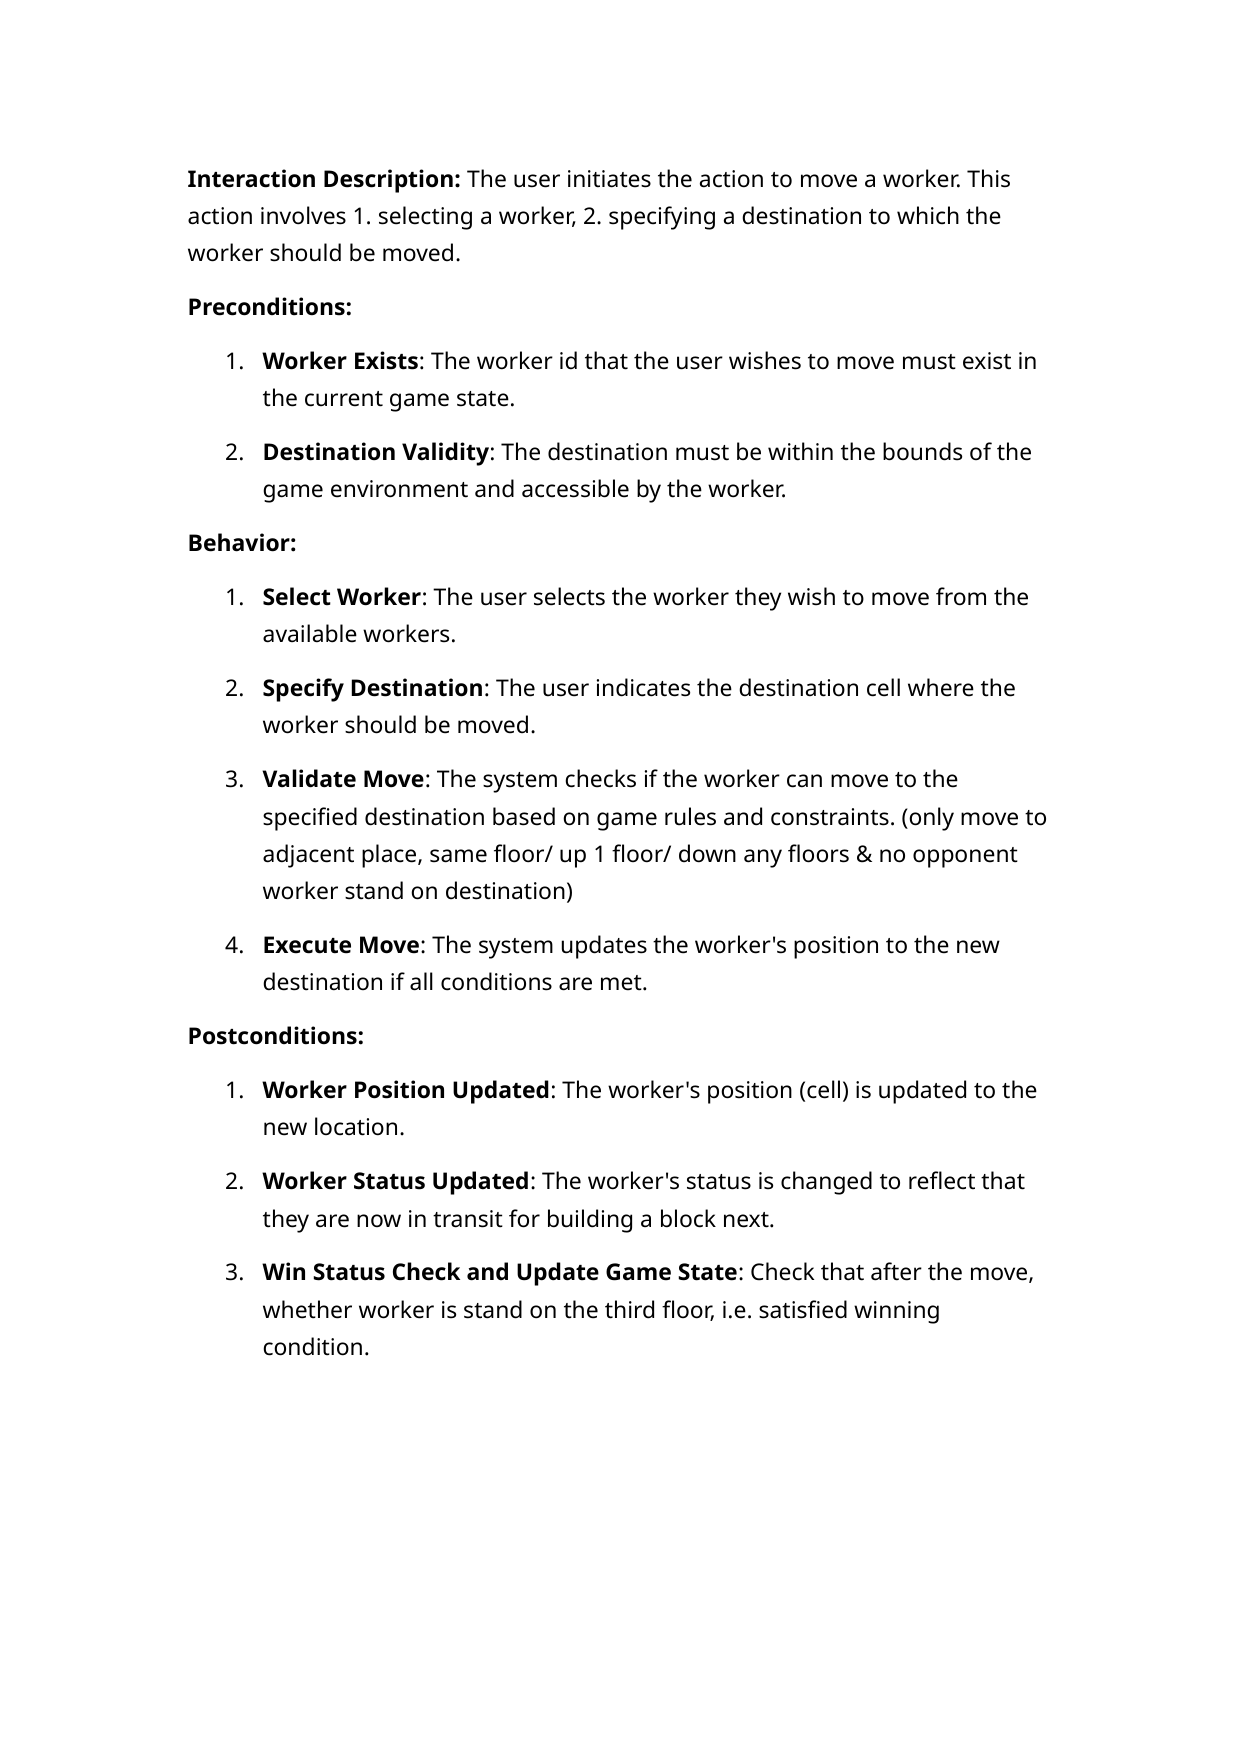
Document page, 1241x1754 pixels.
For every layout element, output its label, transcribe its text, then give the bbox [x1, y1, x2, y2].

list Destination Validity: The destination must be within the bounds of the game environment and accessible by the worker. [225, 435, 1053, 505]
list Worker Exists: The worker id that the user wishes to move must exist in the current game state. [225, 344, 1053, 414]
list Specify Destination: The user indicates the destination cell where the worker should be moved. [225, 672, 1053, 741]
text Interaction Description: The user initiates the action to move a worker. This action involves 1. selecting a worker, 2. specifying a destination to which the worker should be moved. [187, 162, 1053, 269]
list Execute Move: The system updates the worker's position to the new destination if all conditions are met. [225, 928, 1053, 998]
list Validate Move: The system checks if the worker can move to the specified destination based on game rules and constraints. (only move to adjacent place, same floor/ up 1 floor/ down any floors & no opponent worker stand on destination) [225, 763, 1053, 907]
list Worker Position Updated: The worker's position (cell) is updated to the new location. [225, 1073, 1053, 1143]
text Behavior: [187, 527, 1053, 559]
list Worker Status Updated: The worker's status is changed to reflect that they are now in transit for building a block next. [225, 1164, 1053, 1234]
text Postconditions: [187, 1019, 1053, 1052]
text Preconditions: [187, 290, 1053, 323]
list Win Status Check and Update Game State: Check that after the move, whether worker is stand on the third floor, i.e. satisfied winning condition. [225, 1256, 1053, 1363]
list Select Worker: The user selects the worker they wish to move from the available workers. [225, 580, 1053, 650]
